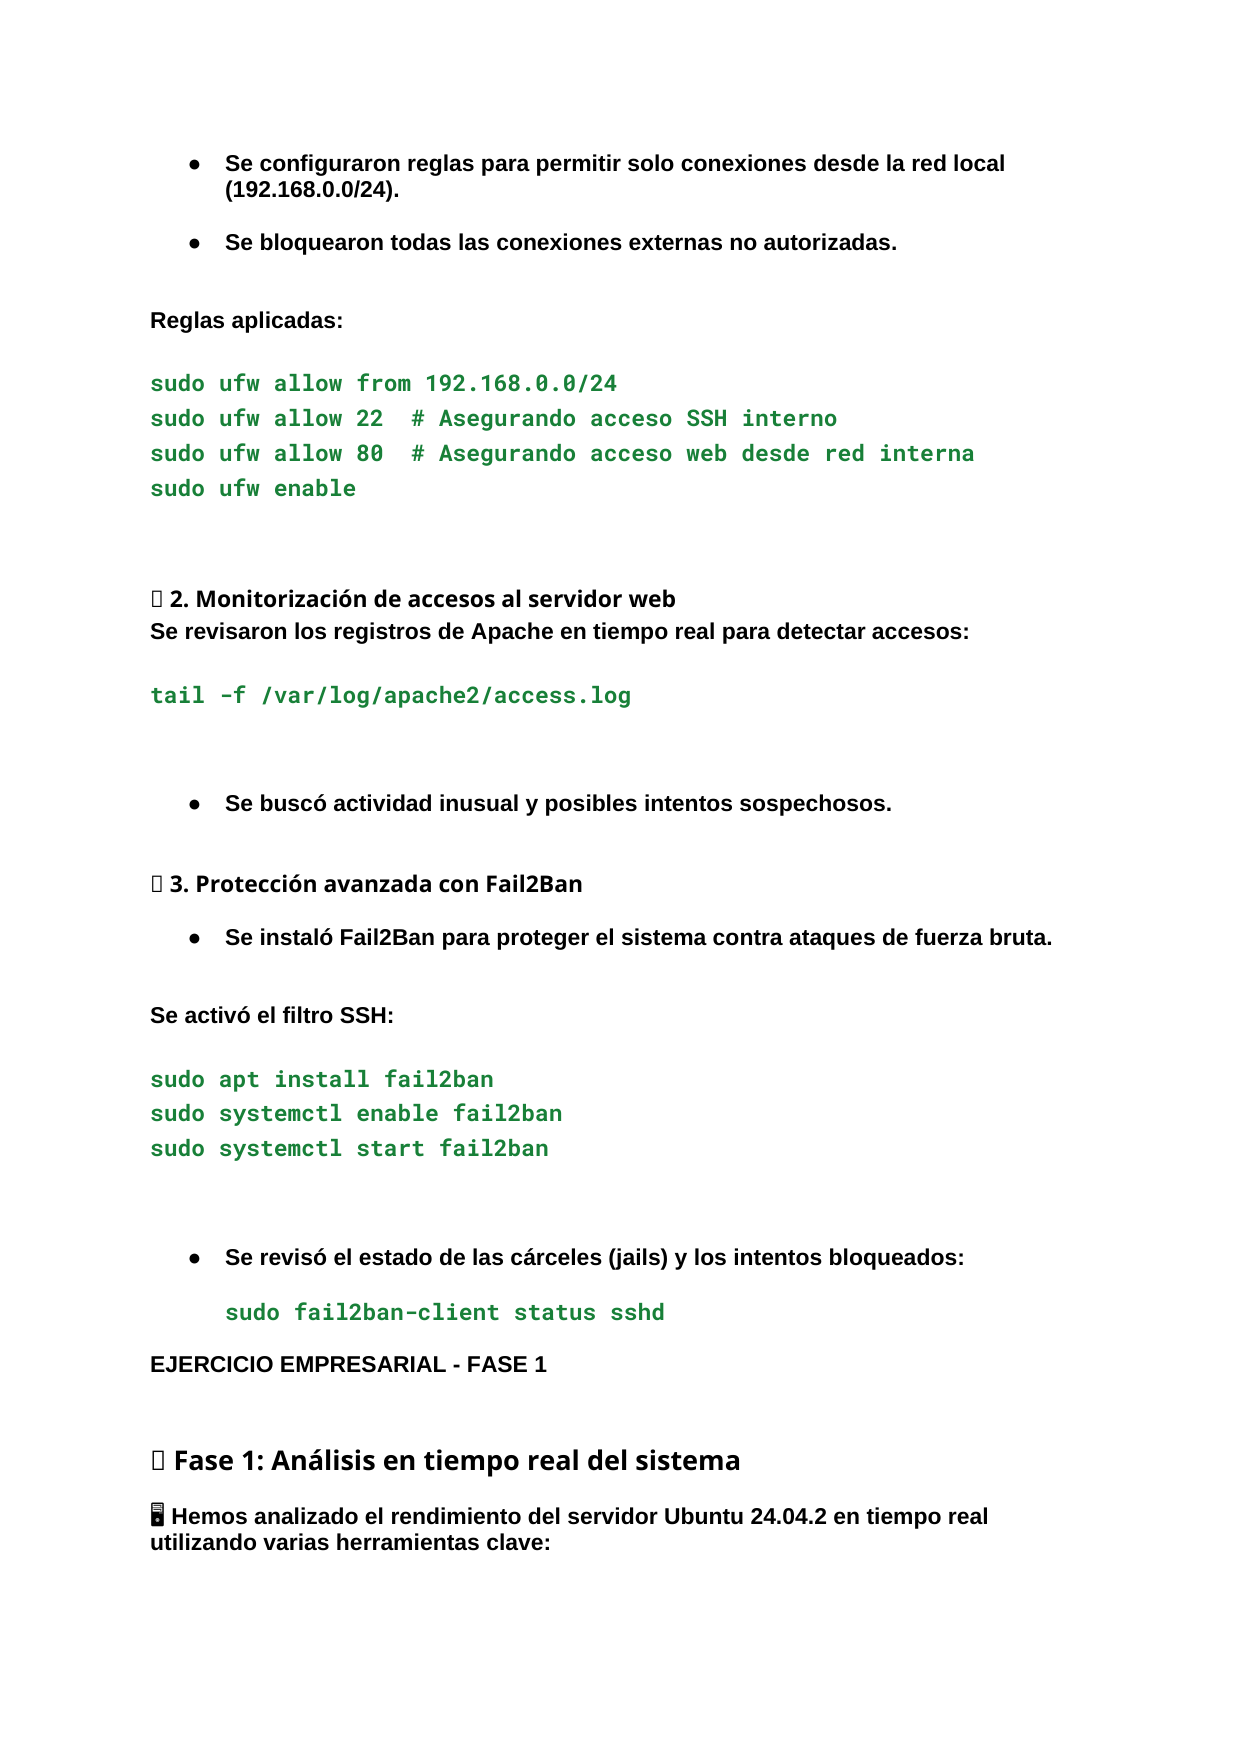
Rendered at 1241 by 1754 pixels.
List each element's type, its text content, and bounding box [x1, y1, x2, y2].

list Se configuraron reglas para permitir solo conexiones desde la red local (192.168.0.0/24). [187, 150, 1090, 229]
list Se instaló Fail2Ban para proteger el sistema contra ataques de fuerza bruta. [187, 924, 1090, 977]
text Se activó el filtro SSH: sudo apt install fail2ban [150, 1002, 1090, 1093]
text sudo systemctl start fail2ban [150, 1132, 1090, 1163]
list Se bloquearon todas las conexiones externas no autorizadas. [187, 229, 1090, 282]
subtitle ✅ 2. Monitorización de accesos al servidor web [150, 583, 1090, 614]
list Se buscó actividad inusual y posibles intentos sospechosos. [187, 790, 1090, 843]
text sudo ufw enable [150, 472, 1090, 502]
text sudo ufw allow 22 # Asegurando acceso SSH interno [150, 402, 1090, 433]
list Se revisó el estado de las cárceles (jails) y los intentos bloqueados: sudo fail2ban-client status sshd [187, 1243, 1090, 1326]
text Se revisaron los registros de Apache en tiempo real para detectar accesos: tail -f /var/log/apache2/access.log [150, 618, 1090, 709]
subtitle ✅ 3. Protección avanzada con Fail2Ban [150, 868, 1090, 899]
text sudo systemctl enable fail2ban [150, 1098, 1090, 1128]
text Reglas aplicadas: sudo ufw allow from 192.168.0.0/24 [150, 307, 1090, 398]
subtitle ✅ Fase 1: Análisis en tiempo real del sistema [150, 1441, 1090, 1478]
text 🖥️ Hemos analizado el rendimiento del servidor Ubuntu 24.04.2 en tiempo real utilizando varias herramientas clave: [150, 1503, 1090, 1556]
text sudo ufw allow 80 # Asegurando acceso web desde red interna [150, 437, 1090, 467]
text EJERCICIO EMPRESARIAL - FASE 1 [150, 1351, 1090, 1378]
